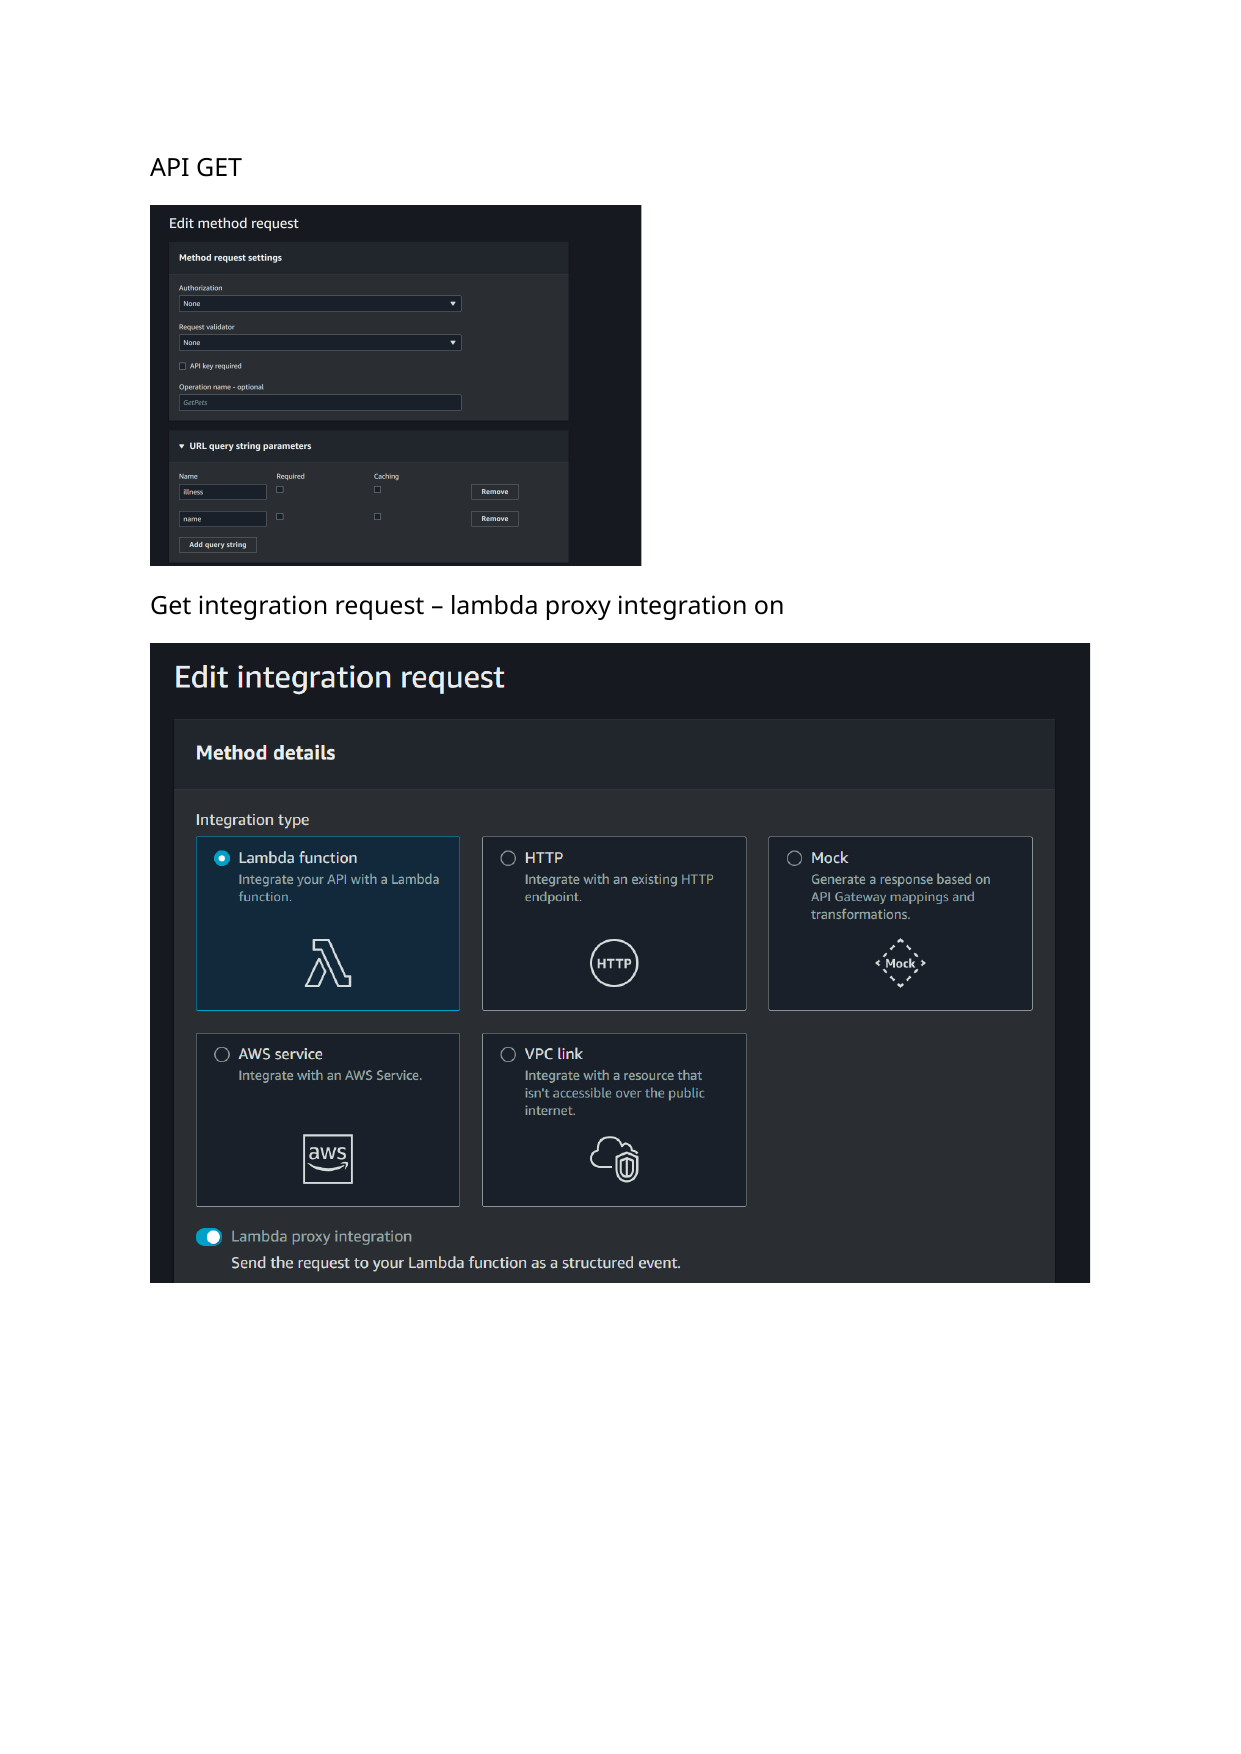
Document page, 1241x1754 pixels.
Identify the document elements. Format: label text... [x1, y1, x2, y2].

picture [150, 205, 642, 566]
text Get integration request – lambda proxy integration on [150, 588, 1090, 622]
text API GET [150, 150, 1090, 184]
picture [150, 643, 1091, 1283]
